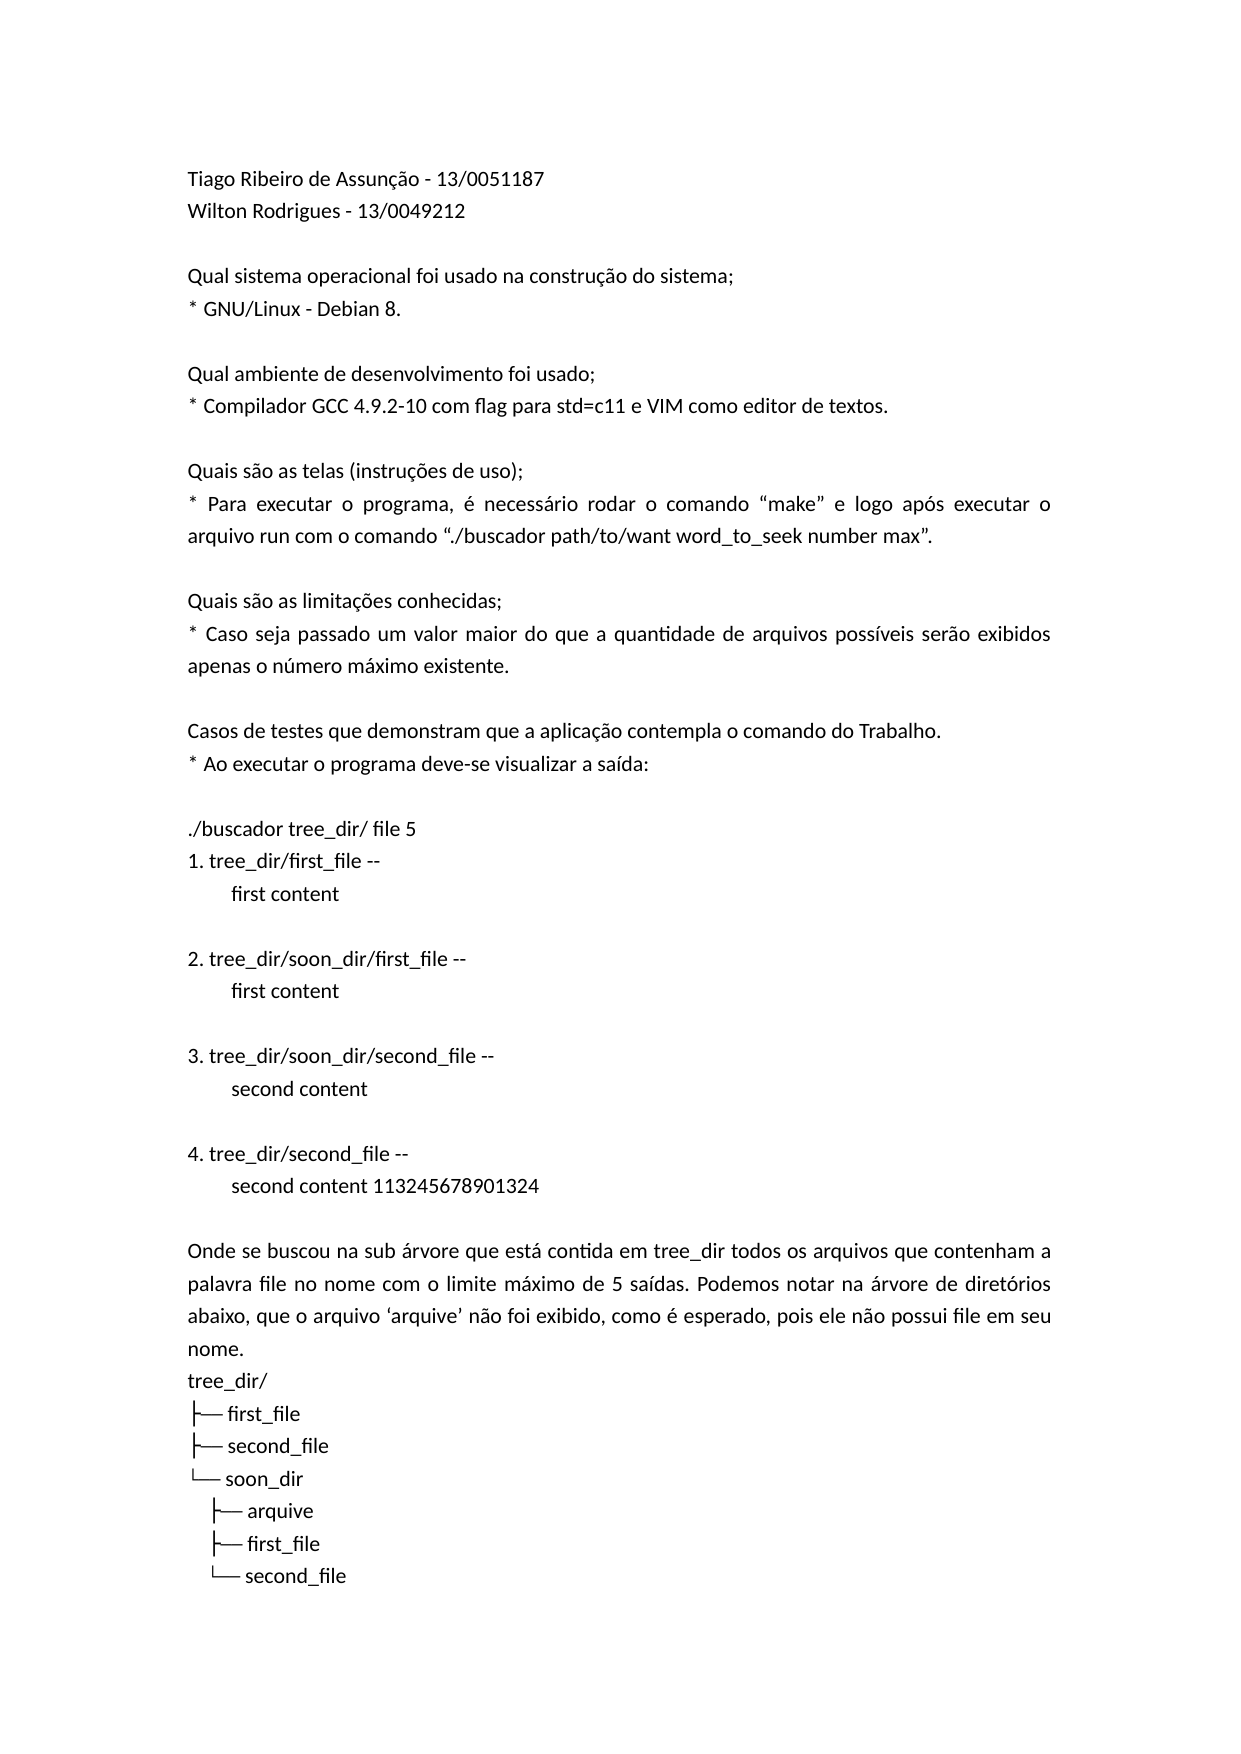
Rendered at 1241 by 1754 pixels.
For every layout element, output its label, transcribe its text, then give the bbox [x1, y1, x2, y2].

text ├── first_file [187, 1527, 1053, 1559]
text * Compilador GCC 4.9.2-10 com flag para std=c11 e VIM como editor de textos. [187, 389, 1053, 422]
text * Para executar o programa, é necessário rodar o comando “make” e logo após executar o arquivo run com o comando “./buscador path/to/want word_to_seek number max”. [187, 487, 1053, 552]
text 1. tree_dir/first_file -- [187, 844, 1053, 877]
text Quais são as limitações conhecidas; [187, 584, 1053, 617]
text └── second_file [187, 1559, 1053, 1592]
text Tiago Ribeiro de Assunção - 13/0051187 [187, 162, 1053, 194]
text 4. tree_dir/second_file -- [187, 1137, 1053, 1169]
text Quais são as telas (instruções de uso); [187, 454, 1053, 487]
text ./buscador tree_dir/ file 5 [187, 812, 1053, 844]
text Casos de testes que demonstram que a aplicação contempla o comando do Trabalho. [187, 714, 1053, 747]
text 2. tree_dir/soon_dir/first_file -- [187, 942, 1053, 974]
text Wilton Rodrigues - 13/0049212 [187, 194, 1053, 227]
text ├── first_file [187, 1397, 1053, 1429]
text second content 113245678901324 [187, 1169, 1053, 1202]
text Onde se buscou na sub árvore que está contida em tree_dir todos os arquivos que contenham a palavra file no nome com o limite máximo de 5 saídas. Podemos notar na árvore de diretórios abaixo, que o arquivo ‘arquive’ não foi exibido, como é esperado, pois ele não possui file em seu nome. [187, 1234, 1053, 1364]
text tree_dir/ [187, 1364, 1053, 1397]
text first content [187, 877, 1053, 909]
text └── soon_dir [187, 1462, 1053, 1494]
text Qual sistema operacional foi usado na construção do sistema; [187, 259, 1053, 292]
text * GNU/Linux - Debian 8. [187, 292, 1053, 324]
text * Ao executar o programa deve-se visualizar a saída: [187, 747, 1053, 779]
text ├── second_file [187, 1429, 1053, 1462]
text ├── arquive [187, 1494, 1053, 1527]
text 3. tree_dir/soon_dir/second_file -- [187, 1039, 1053, 1072]
text Qual ambiente de desenvolvimento foi usado; [187, 357, 1053, 389]
text * Caso seja passado um valor maior do que a quantidade de arquivos possíveis serão exibidos apenas o número máximo existente. [187, 617, 1053, 682]
text first content [187, 974, 1053, 1007]
text second content [187, 1072, 1053, 1104]
